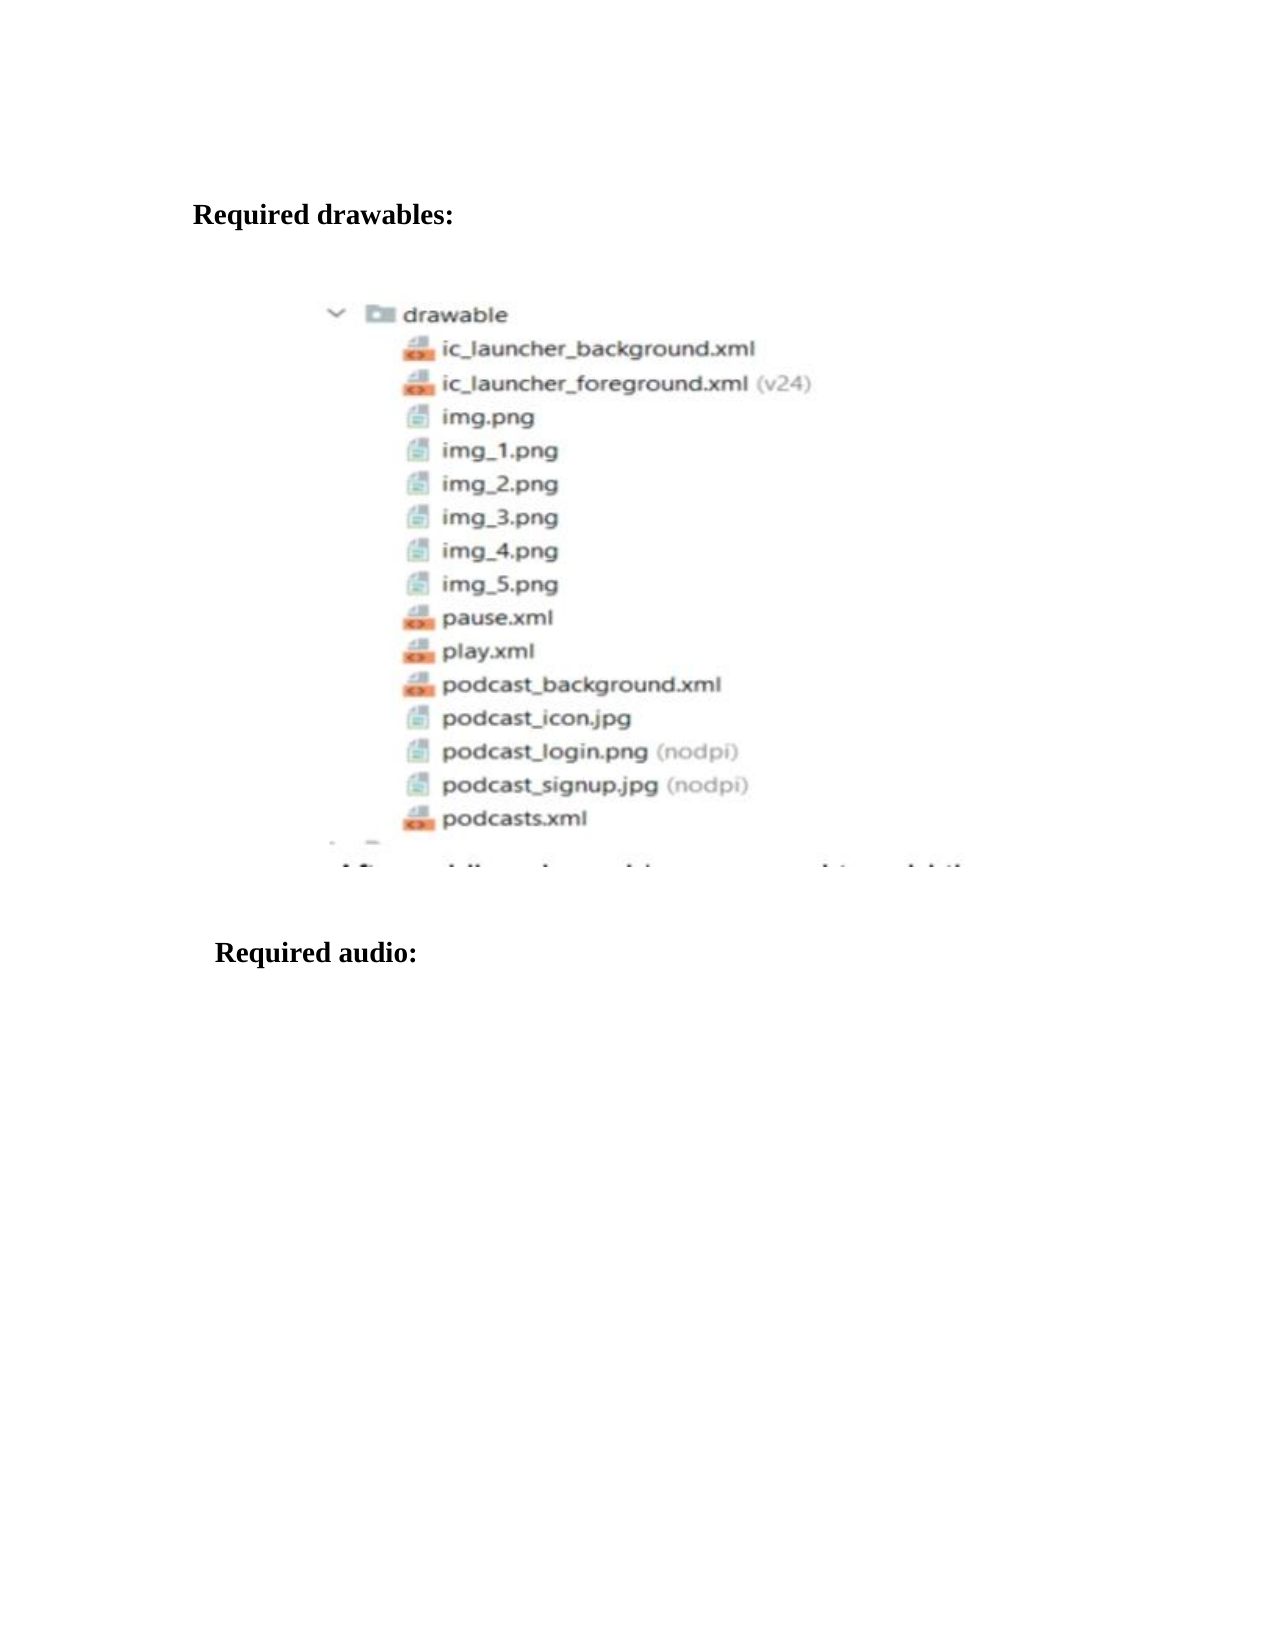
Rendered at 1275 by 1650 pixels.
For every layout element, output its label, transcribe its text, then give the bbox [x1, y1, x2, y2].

text Required audio: [112, 935, 1162, 969]
text Required drawables: [112, 197, 1162, 230]
picture [242, 265, 966, 867]
